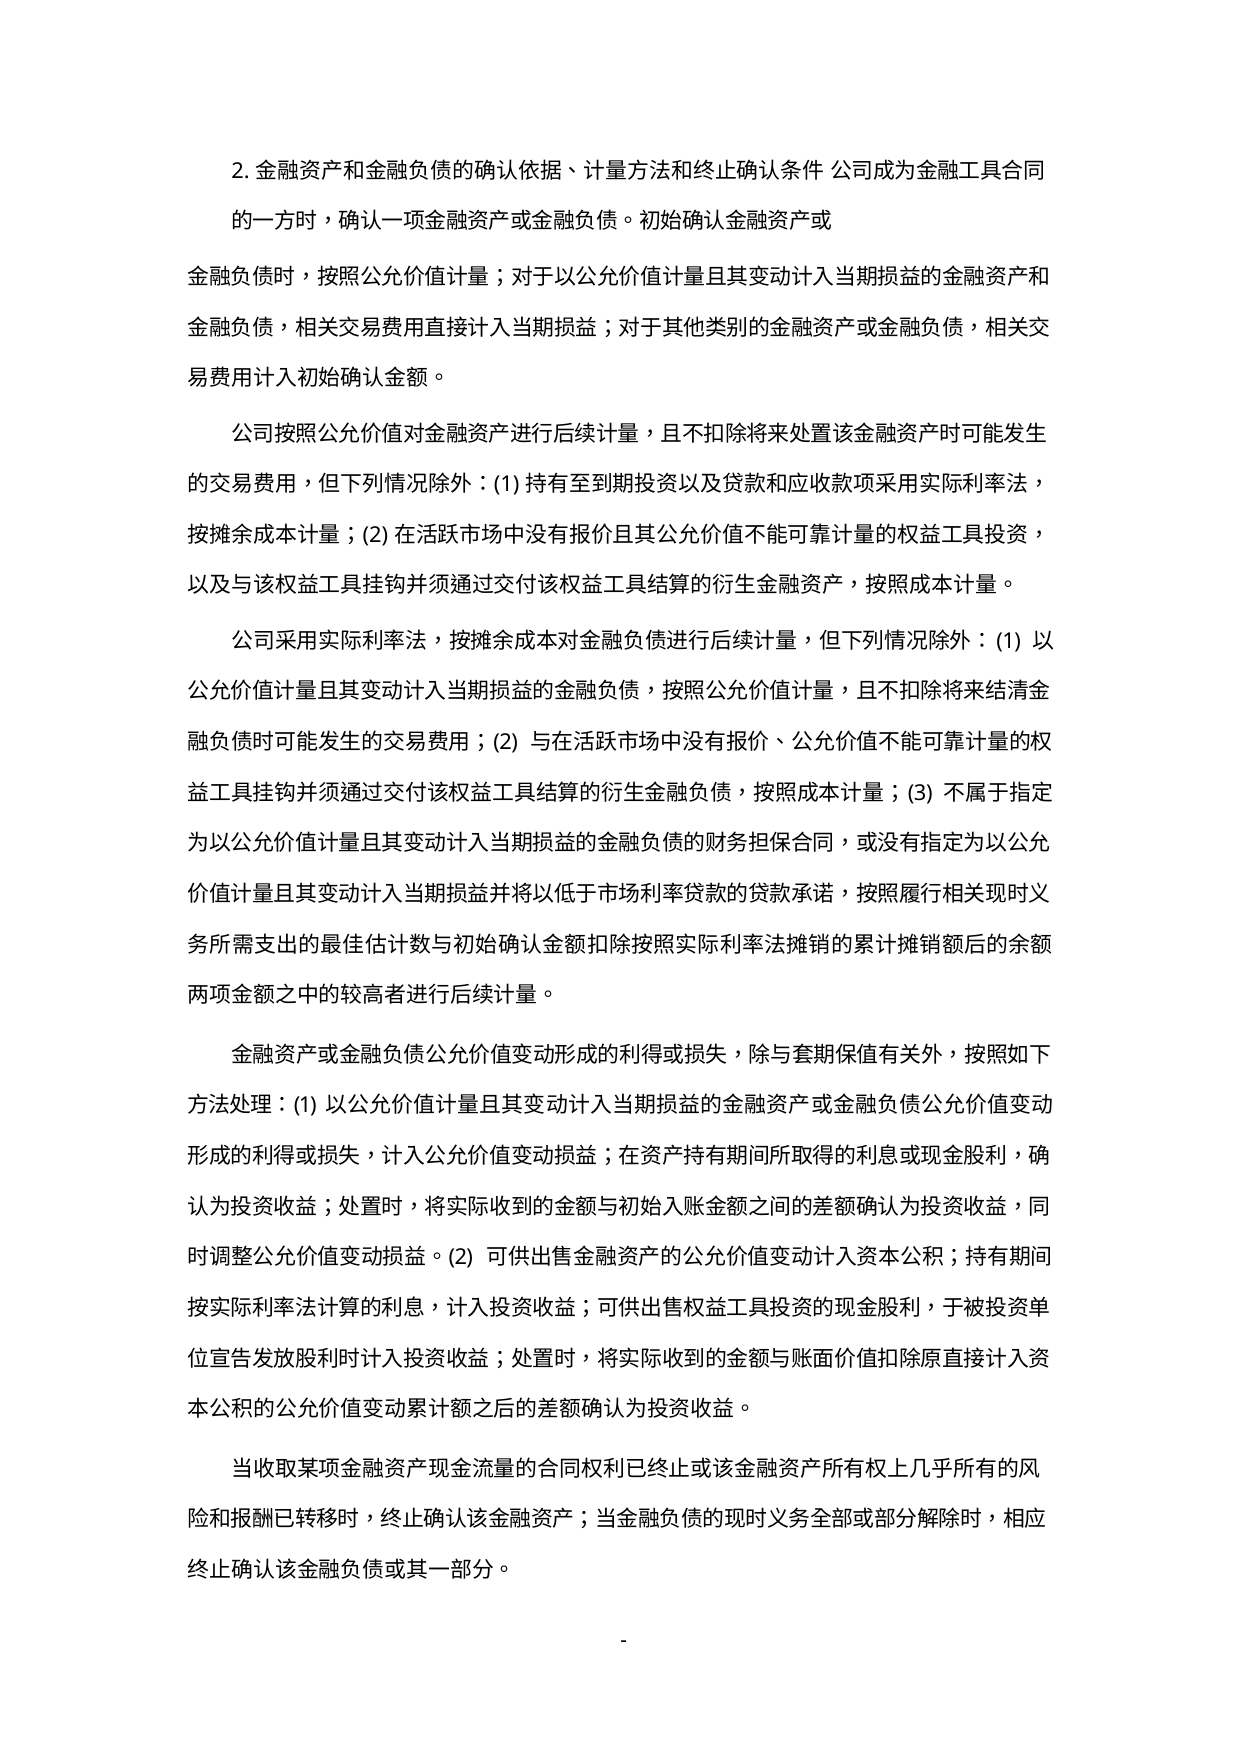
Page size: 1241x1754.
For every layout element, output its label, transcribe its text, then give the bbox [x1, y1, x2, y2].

text 金融负债时，按照公允价值计量；对于以公允价值计量且其变动计入当期损益的金融资产和 金融负债，相关交易费用直接计入当期损益；对于其他类别的金融资产或金融负债，相关交 易费用计入初始确认金额。 [187, 261, 1054, 392]
text 公司采用实际利率法，按摊余成本对金融负债进行后续计量，但下列情况除外：(1) 以 公允价值计量且其变动计入当期损益的金融负债，按照公允价值计量，且不扣除将来结清金 融负债时可能发生的交易费用；(2) 与在活跃市场中没有报价、公允价值不能可靠计量的权 益工具挂钩并须通过交付该权益工具结算的衍生金融负债，按照成本计量；(3) 不属于指定 为以公允价值计量且其变动计入当期损益的金融负债的财务担保合同，或没有指定为以公允 价值计量且其变动计入当期损益并将以低于市场利率贷款的贷款承诺，按照履行相关现时义 务所需支出的最佳估计数与初始确认金额扣除按照实际利率法摊销的累计摊销额后的余额 两项金额之中的较高者进行后续计量。 [187, 625, 1054, 1009]
text 2. 金融资产和金融负债的确认依据、计量方法和终止确认条件 公司成为金融工具合同的一方时，确认一项金融资产或金融负债。初始确认金融资产或 [231, 155, 1054, 235]
text 公司按照公允价值对金融资产进行后续计量，且不扣除将来处置该金融资产时可能发生 的交易费用，但下列情况除外：(1) 持有至到期投资以及贷款和应收款项采用实际利率法， 按摊余成本计量；(2) 在活跃市场中没有报价且其公允价值不能可靠计量的权益工具投资， 以及与该权益工具挂钩并须通过交付该权益工具结算的衍生金融资产，按照成本计量。 [187, 417, 1064, 599]
text 当收取某项金融资产现金流量的合同权利已终止或该金融资产所有权上几乎所有的风 险和报酬已转移时，终止确认该金融资产；当金融负债的现时义务全部或部分解除时，相应 终止确认该金融负债或其一部分。 [187, 1453, 1054, 1584]
text 金融资产或金融负债公允价值变动形成的利得或损失，除与套期保值有关外，按照如下 方法处理：(1) 以公允价值计量且其变动计入当期损益的金融资产或金融负债公允价值变动 形成的利得或损失，计入公允价值变动损益；在资产持有期间所取得的利息或现金股利，确 认为投资收益；处置时，将实际收到的金额与初始入账金额之间的差额确认为投资收益，同 时调整公允价值变动损益。(2) 可供出售金融资产的公允价值变动计入资本公积；持有期间 按实际利率法计算的利息，计入投资收益；可供出售权益工具投资的现金股利，于被投资单 位宣告发放股利时计入投资收益；处置时，将实际收到的金额与账面价值扣除原直接计入资 本公积的公允价值变动累计额之后的差额确认为投资收益。 [187, 1039, 1054, 1423]
